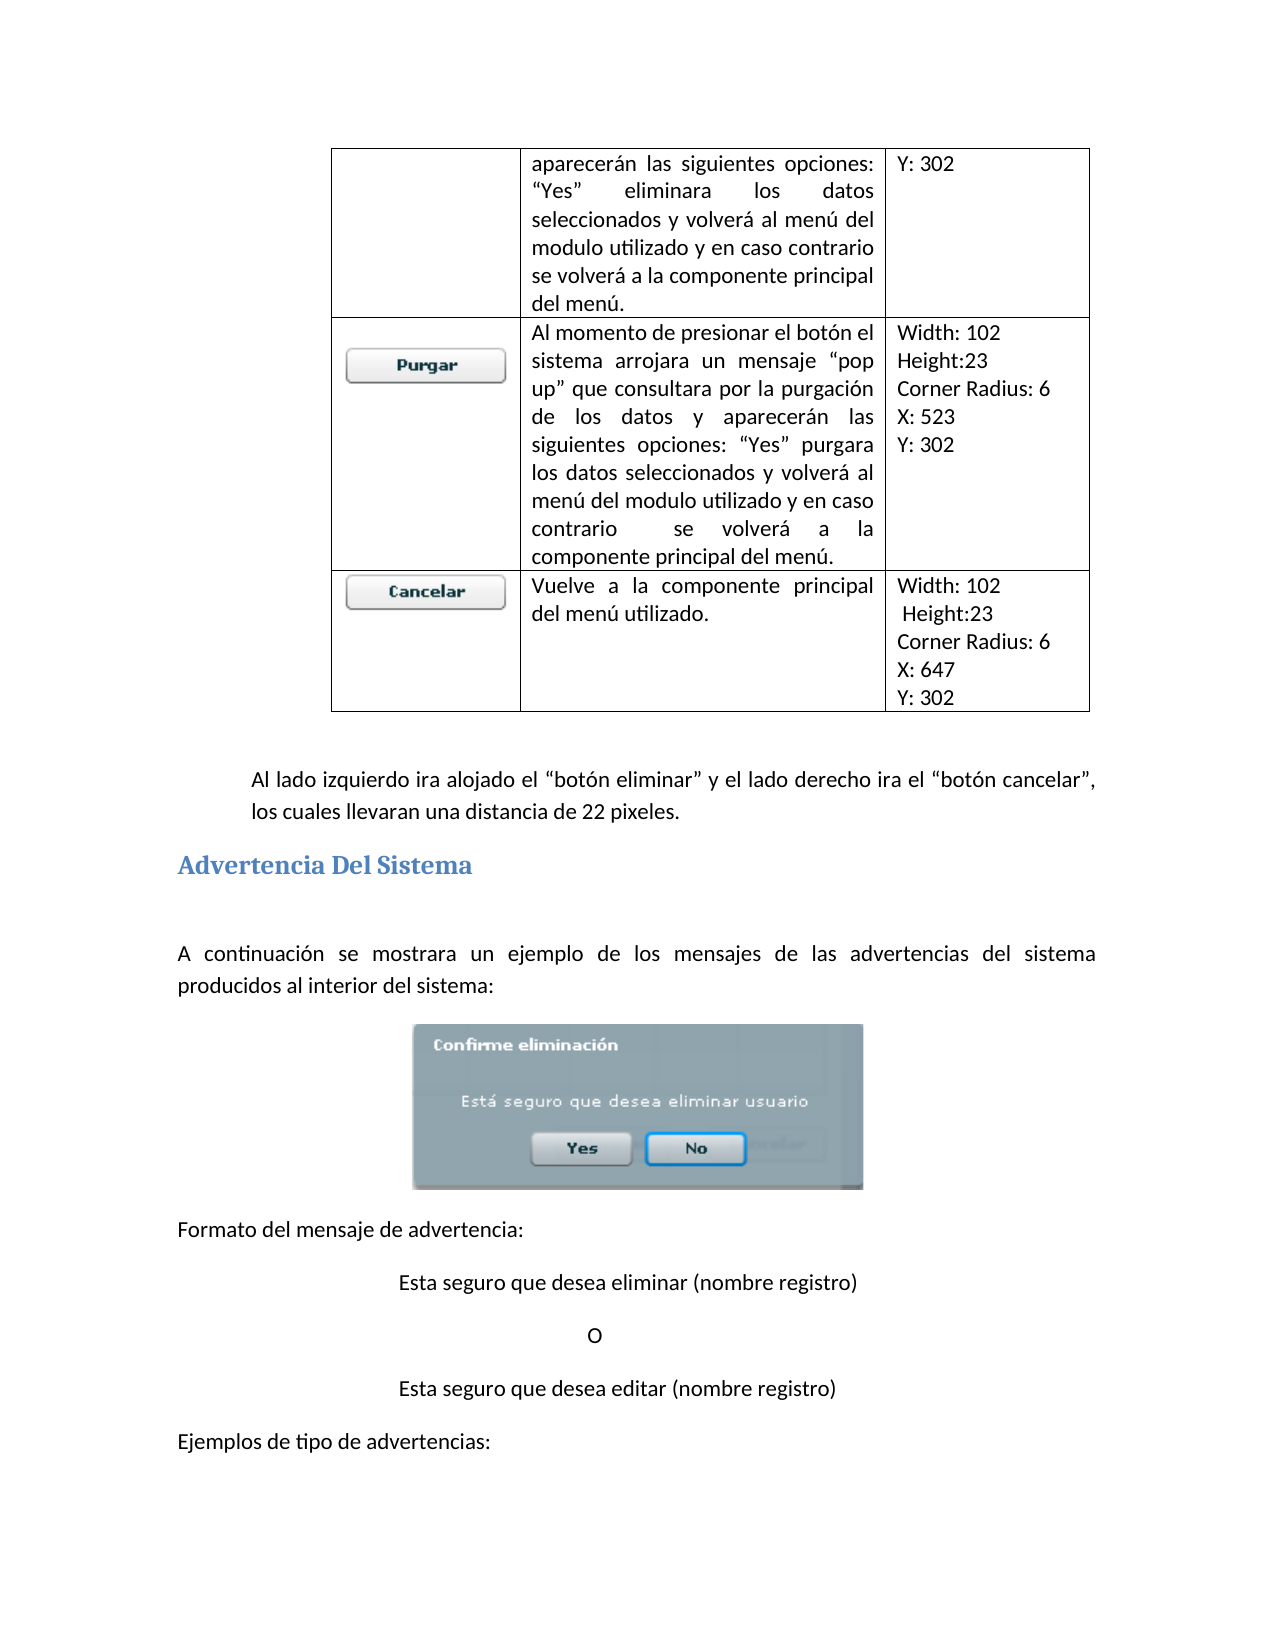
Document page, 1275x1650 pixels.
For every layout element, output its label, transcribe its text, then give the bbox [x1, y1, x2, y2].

picture [411, 1024, 864, 1190]
table_cell [332, 571, 520, 711]
text O [177, 1321, 1098, 1349]
text Esta seguro que desea editar (nombre registro) [177, 1374, 1098, 1402]
picture [343, 345, 507, 387]
text Formato del mensaje de advertencia: [177, 1215, 1098, 1243]
text A continuación se mostrara un ejemplo de los mensajes de las advertencias del sistema producidos al interior del sistema: [177, 939, 1098, 999]
table_cell Width: 102 Height:23 Corner Radius: 6 X: 523 Y: 302 [886, 149, 1089, 317]
table_cell [332, 318, 520, 570]
table_cell Width: 102 Height:23 Corner Radius: 6 X: 523 Y: 302 [886, 318, 1089, 570]
picture [343, 571, 514, 615]
table_cell Al momento de presionar el botón el sistema arrojara un mensaje “pop up” que consultara por la purgación de los datos y aparecerán las siguientes opciones: “Yes” purgara los datos seleccionados y volverá al menú del modulo utilizado y en caso contrario se volverá a la componente principal del menú. [521, 318, 885, 570]
table_cell Vuelve a la componente principal del menú utilizado. [521, 571, 885, 711]
table_cell [332, 149, 520, 317]
subtitle Advertencia Del Sistema [177, 850, 1098, 882]
text Esta seguro que desea eliminar (nombre registro) [177, 1268, 1098, 1296]
text Ejemplos de tipo de advertencias: [177, 1427, 1098, 1455]
table_cell Width: 102 Height:23 Corner Radius: 6 X: 647 Y: 302 [886, 571, 1089, 711]
text Al lado izquierdo ira alojado el “botón eliminar” y el lado derecho ira el “botón cancelar”, los cuales llevaran una distancia de 22 pixeles. [251, 765, 1098, 825]
